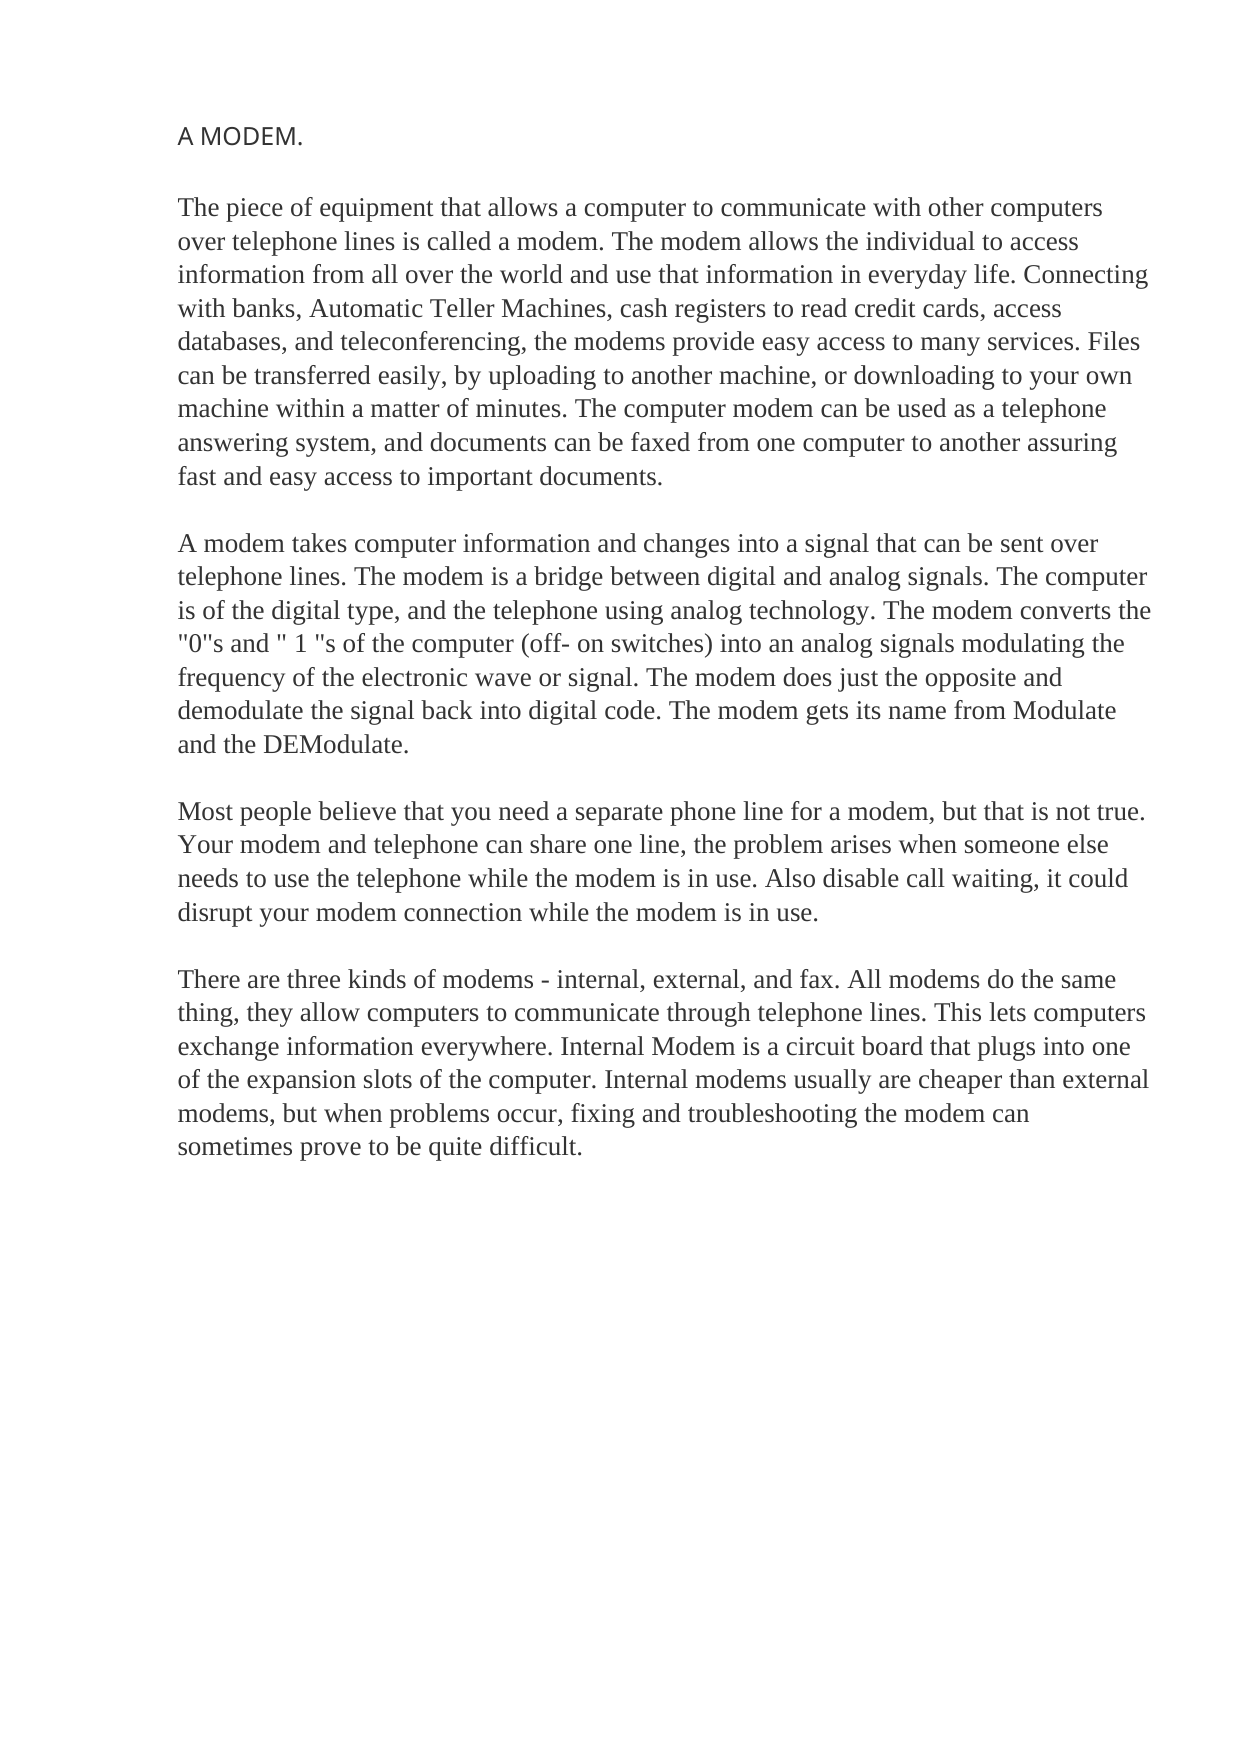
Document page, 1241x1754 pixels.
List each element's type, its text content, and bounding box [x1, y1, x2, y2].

text A MODEM. The piece of equipment that allows a computer to communicate with other computers over telephone lines is called a modem. The modem allows the individual to access information from all over the world and use that information in everyday life. Connecting with banks, Automatic Teller Machines, cash registers to read credit cards, access databases, and teleconferencing, the modems provide easy access to many services. Files can be transferred easily, by uploading to another machine, or downloading to your own machine within a matter of minutes. The computer modem can be used as a telephone answering system, and documents can be faxed from one computer to another assuring fast and easy access to important documents. A modem takes computer information and changes into a signal that can be sent over telephone lines. The modem is a bridge between digital and analog signals. The computer is of the digital type, and the telephone using analog technology. The modem converts the "0"s and " 1 "s of the computer (off- on switches) into an analog signals modulating the frequency of the electronic wave or signal. The modem does just the opposite and demodulate the signal back into digital code. The modem gets its name from Modulate and the DEModulate. Most people believe that you need a separate phone line for a modem, but that is not true. Your modem and telephone can share one line, the problem arises when someone else needs to use the telephone while the modem is in use. Also disable call waiting, it could disrupt your modem connection while the modem is in use. There are three kinds of modems - internal, external, and fax. All modems do the same thing, they allow computers to communicate through telephone lines. This lets computers exchange information everywhere. Internal Modem is a circuit board that plugs into one of the expansion slots of the computer. Internal modems usually are cheaper than external modems, but when problems occur, fixing and troubleshooting the modem can sometimes prove to be quite difficult. [177, 625, 1152, 1229]
text A MODEM. The piece of equipment that allows a computer to communicate with other computers over telephone lines is called a modem. The modem allows the individual to access information from all over the world and use that information in everyday life. Connecting with banks, Automatic Teller Machines, cash registers to read credit cards, access databases, and teleconferencing, the modems provide easy access to many services. Files can be transferred easily, by uploading to another machine, or downloading to your own machine within a matter of minutes. The computer modem can be used as a telephone answering system, and documents can be faxed from one computer to another assuring fast and easy access to important documents. A modem takes computer information and changes into a signal that can be sent over telephone lines. The modem is a bridge between digital and analog signals. The computer is of the digital type, and the telephone using analog technology. The modem converts the "0"s and " 1 "s of the computer (off- on switches) into an analog signals modulating the frequency of the electronic wave or signal. The modem does just the opposite and demodulate the signal back into digital code. The modem gets its name from Modulate and the DEModulate. Most people believe that you need a separate phone line for a modem, but that is not true. Your modem and telephone can share one line, the problem arises when someone else needs to use the telephone while the modem is in use. Also disable call waiting, it could disrupt your modem connection while the modem is in use. There are three kinds of modems - internal, external, and fax. All modems do the same thing, they allow computers to communicate through telephone lines. This lets computers exchange information everywhere. Internal Modem is a circuit board that plugs into one of the expansion slots of the computer. Internal modems usually are cheaper than external modems, but when problems occur, fixing and troubleshooting the modem can sometimes prove to be quite difficult. [177, 118, 1152, 594]
